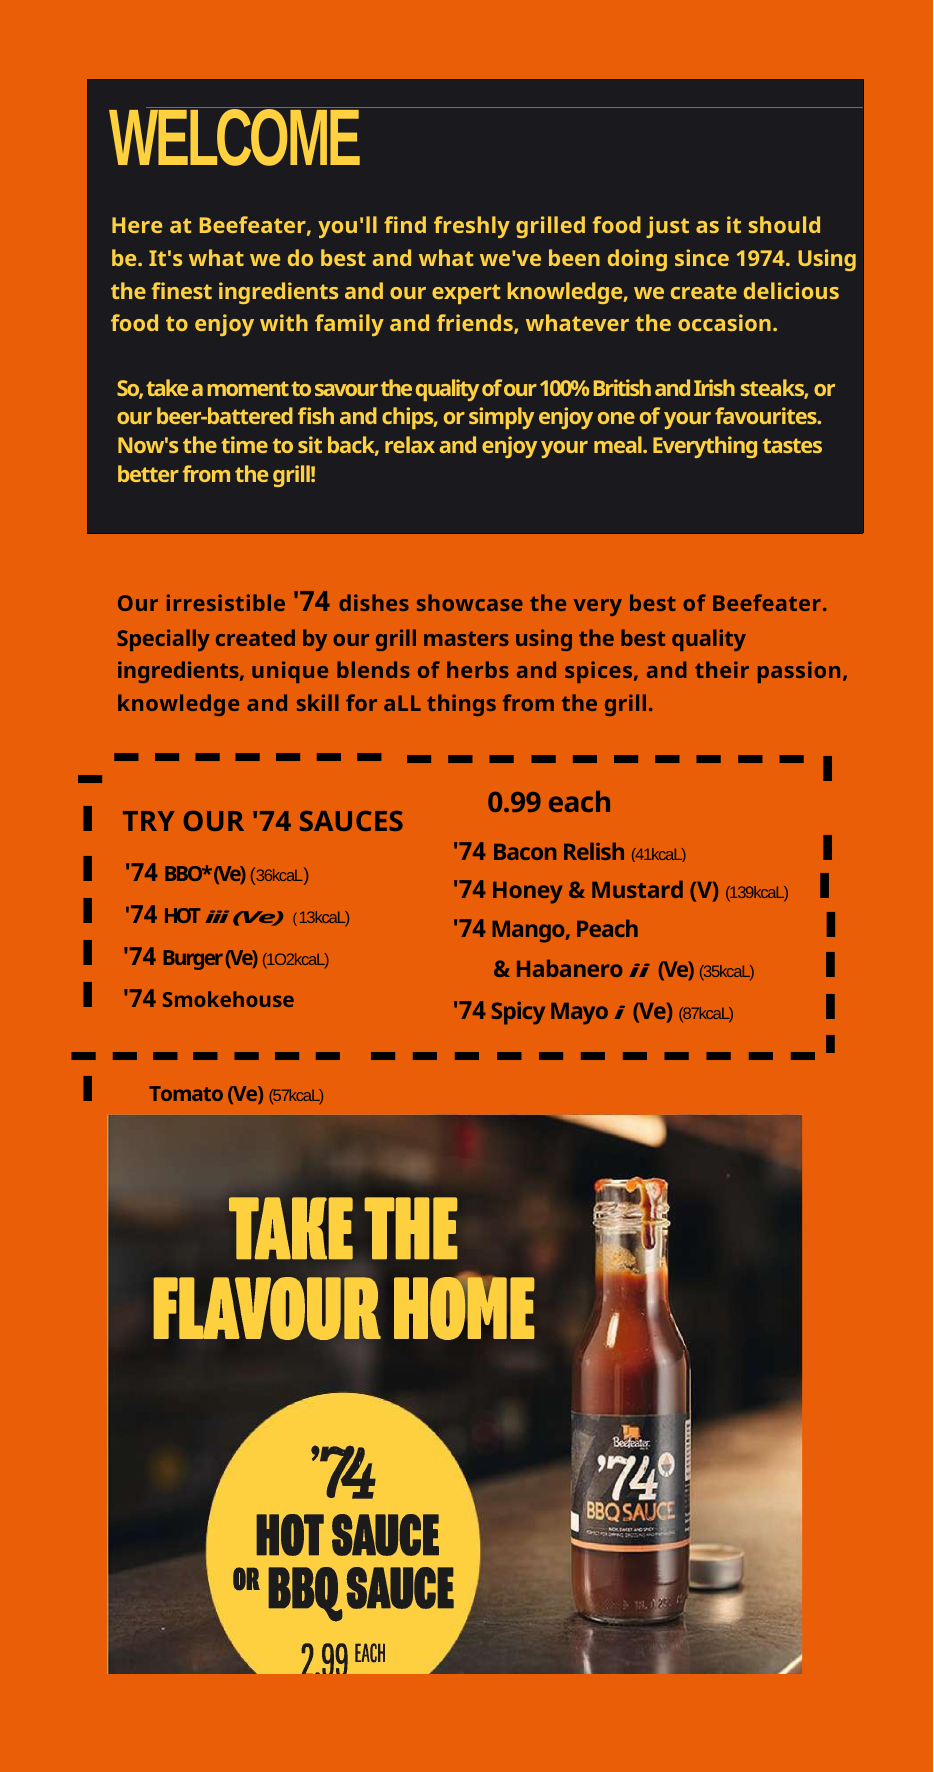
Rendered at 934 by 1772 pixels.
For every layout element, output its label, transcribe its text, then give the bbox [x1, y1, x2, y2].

text WELCOME [75, 103, 858, 181]
text I '74 HOT iii (Ve) ( 13kcaL) [75, 889, 791, 932]
text Here at Beefeater, you'll find freshly grilled food just as it should be. It's what we do best and what we've been doing since 1974. Using the finest ingredients and our expert knowledge, we create delicious food to enjoy with family and friends, whatever the occasion. [110, 210, 858, 338]
text So, take a moment to savour the quality of our 100% British and Irish steaks, or our beer-battered fish and chips, or simply enjoy one of your favourites. Now's the time to sit back, relax and enjoy your meal. Everything tastes better from the grill! [116, 373, 858, 488]
text ■ ■ ■ ■ ■ ■ ■ ■ [75, 747, 858, 788]
text I Tomato (Ve) (57kcaL) [75, 1016, 791, 1109]
text Our irresistible '74 dishes showcase the very best of Beefeater. Specially created by our grill masters using the best quality ingredients, unique blends of herbs and spices, and their passion, knowledge and skill for aLL things from the grill. [116, 581, 858, 718]
picture [106, 1114, 803, 1674]
text I '74 Burger (Ve) (1O2kcaL) [75, 932, 791, 973]
text I TRY OUR '74 SAUCES [75, 798, 858, 840]
text I '74 Smokehouse [75, 973, 791, 1016]
text I '74 BBO* (Ve) (36kcaL) [75, 848, 858, 889]
